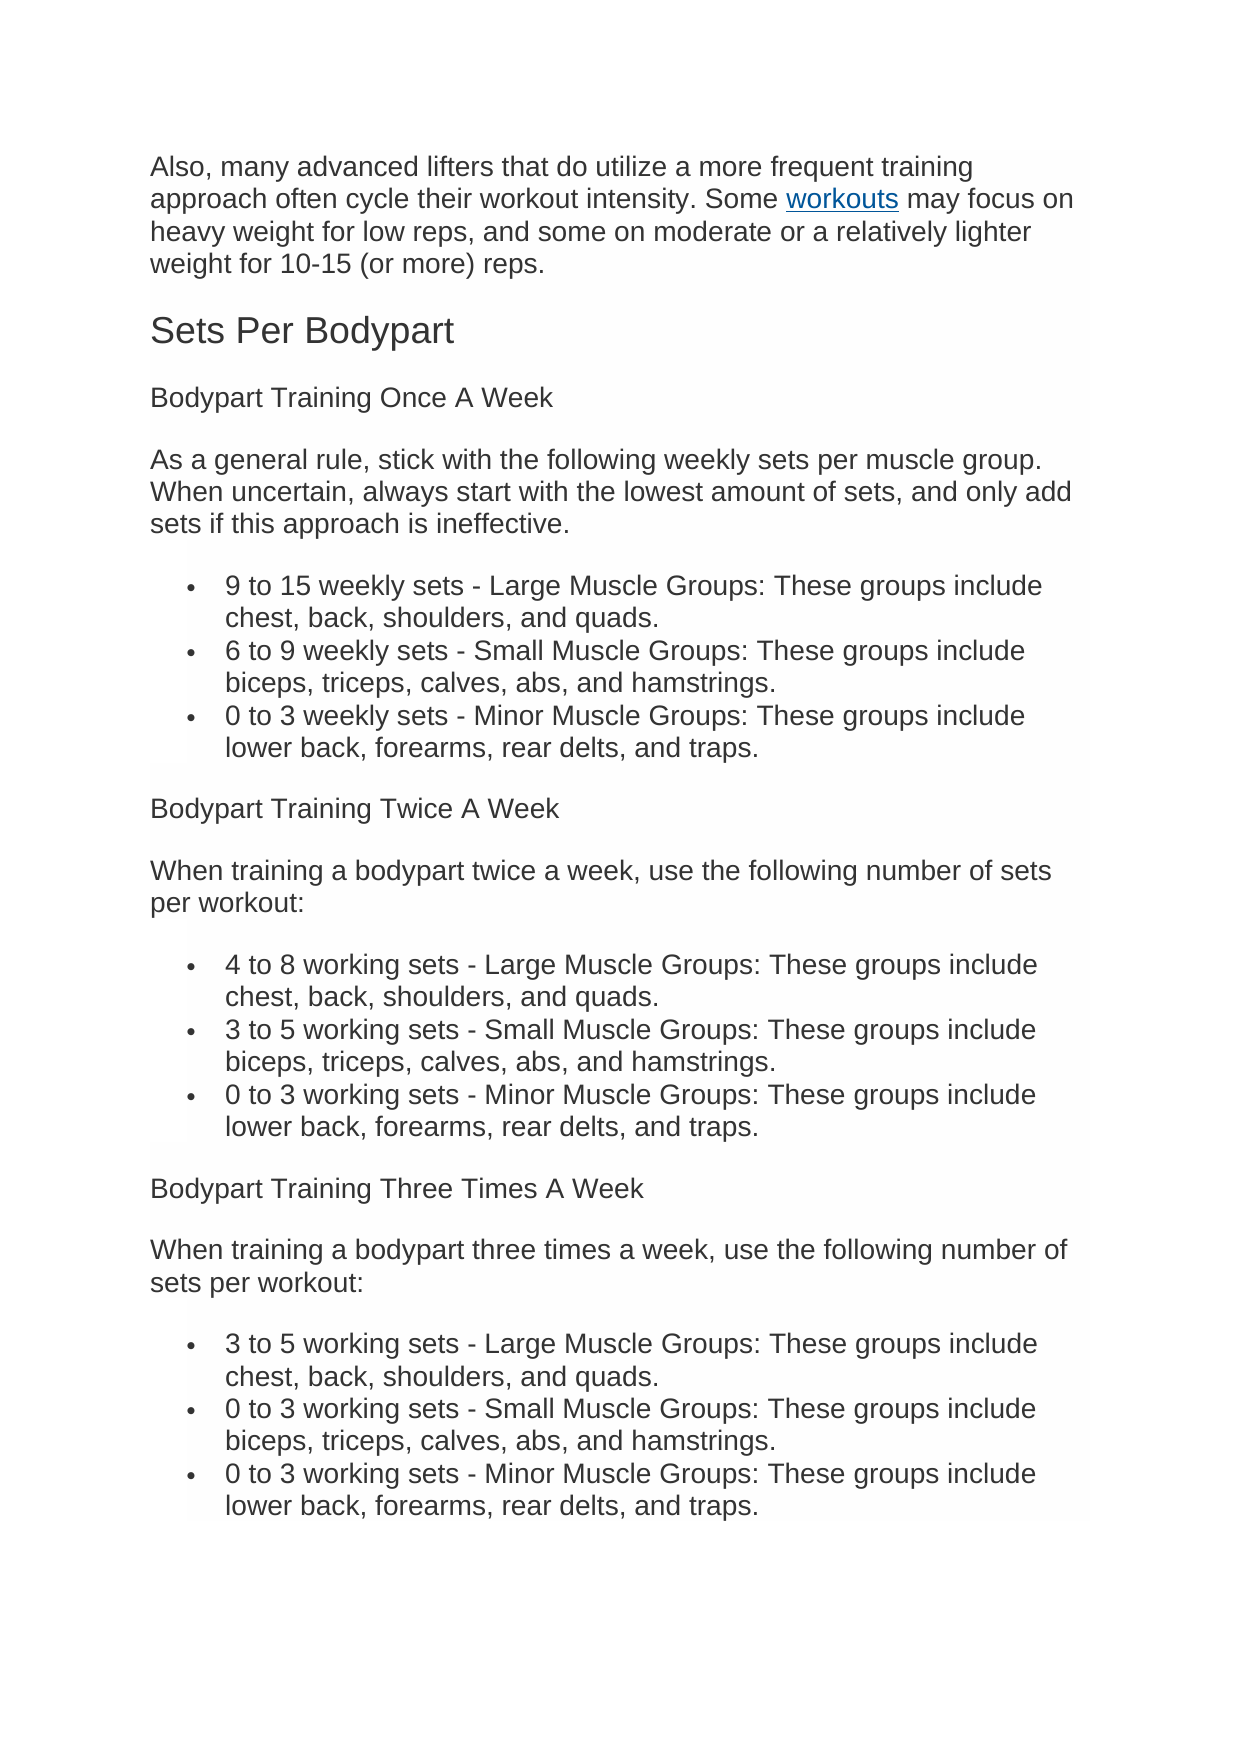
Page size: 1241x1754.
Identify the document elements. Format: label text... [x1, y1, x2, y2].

text Sets Per Bodypart [150, 309, 1090, 352]
list 3 to 5 working sets - Large Muscle Groups: These groups include chest, back, shoulders, and quads. [187, 1327, 1090, 1392]
text When training a bodypart three times a week, use the following number of sets per workout: [150, 1233, 1090, 1298]
list 3 to 5 working sets - Small Muscle Groups: These groups include biceps, triceps, calves, abs, and hamstrings. [187, 1013, 1090, 1078]
text Bodypart Training Three Times A Week [150, 1172, 1090, 1204]
list 0 to 3 working sets - Minor Muscle Groups: These groups include lower back, forearms, rear delts, and traps. [187, 1078, 1090, 1142]
text Bodypart Training Twice A Week [150, 792, 1090, 825]
list 0 to 3 working sets - Small Muscle Groups: These groups include biceps, triceps, calves, abs, and hamstrings. [187, 1392, 1090, 1457]
text Bodypart Training Once A Week [150, 381, 1090, 413]
list 6 to 9 weekly sets - Small Muscle Groups: These groups include biceps, triceps, calves, abs, and hamstrings. [187, 634, 1090, 698]
text When training a bodypart twice a week, use the following number of sets per workout: [150, 854, 1090, 919]
list 9 to 15 weekly sets - Large Muscle Groups: These groups include chest, back, shoulders, and quads. [187, 569, 1090, 634]
list 0 to 3 working sets - Minor Muscle Groups: These groups include lower back, forearms, rear delts, and traps. [187, 1457, 1090, 1521]
text Also, many advanced lifters that do utilize a more frequent training approach often cycle their workout intensity. Some workouts may focus on heavy weight for low reps, and some on moderate or a relatively lighter weight for 10-15 (or more) reps. [150, 150, 1090, 279]
list 4 to 8 working sets - Large Muscle Groups: These groups include chest, back, shoulders, and quads. [187, 948, 1090, 1013]
list 0 to 3 weekly sets - Minor Muscle Groups: These groups include lower back, forearms, rear delts, and traps. [187, 698, 1090, 763]
text As a general rule, stick with the following weekly sets per muscle group. When uncertain, always start with the lowest amount of sets, and only add sets if this approach is ineffective. [150, 443, 1090, 540]
